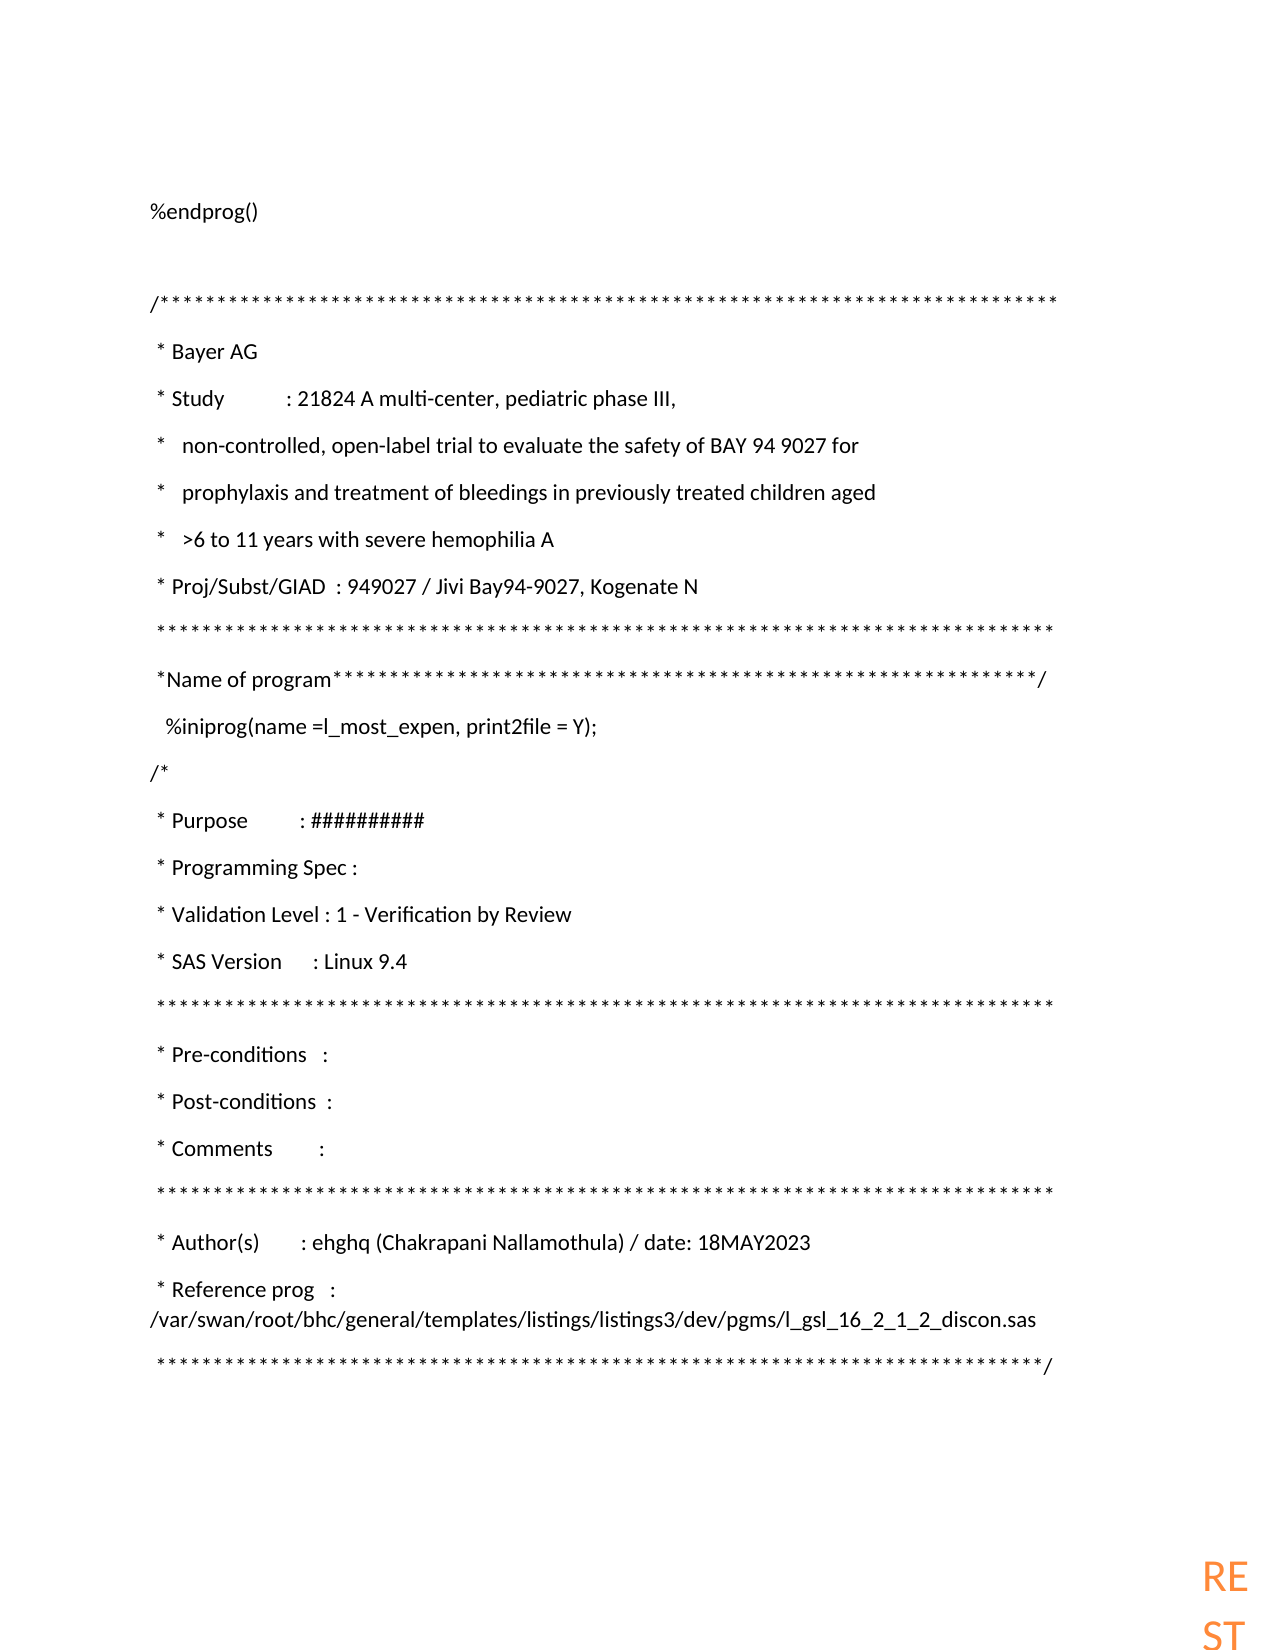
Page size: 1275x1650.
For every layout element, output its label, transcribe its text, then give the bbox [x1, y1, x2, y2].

text ******************************************************************************/ [150, 1352, 1125, 1380]
text * >6 to 11 years with severe hemophilia A [150, 525, 1125, 553]
text ******************************************************************************* [150, 1181, 1125, 1209]
text * SAS Version : Linux 9.4 [150, 947, 1125, 975]
text * Post-conditions : [150, 1087, 1125, 1116]
text * Proj/Subst/GIAD : 949027 / Jivi Bay94-9027, Kogenate N [150, 572, 1125, 600]
text * Comments : [150, 1134, 1125, 1162]
text ******************************************************************************* [150, 619, 1125, 647]
text * Reference prog : /var/swan/root/bhc/general/templates/listings/listings3/dev/pgms/l_gsl_16_2_1_2_discon.sas [150, 1275, 1125, 1333]
text * prophylaxis and treatment of bleedings in previously treated children aged [150, 478, 1125, 506]
text * Validation Level : 1 - Verification by Review [150, 900, 1125, 928]
text /******************************************************************************* [150, 291, 1125, 319]
text * Pre-conditions : [150, 1041, 1125, 1069]
text * Bayer AG [150, 337, 1125, 366]
text *Name of program**************************************************************/ [150, 666, 1125, 694]
text %endprog() [150, 197, 1125, 225]
text * Author(s) : ehghq (Chakrapani Nallamothula) / date: 18MAY2023 [150, 1228, 1125, 1256]
text %iniprog(name =l_most_expen, print2file = Y); [150, 712, 1125, 741]
text ******************************************************************************* [150, 994, 1125, 1022]
text * non-controlled, open-label trial to evaluate the safety of BAY 94 9027 for [150, 431, 1125, 459]
text /* [150, 759, 1125, 787]
text * Study : 21824 A multi-center, pediatric phase III, [150, 384, 1125, 412]
text * Programming Spec : [150, 853, 1125, 881]
text * Purpose : ########## [150, 806, 1125, 834]
